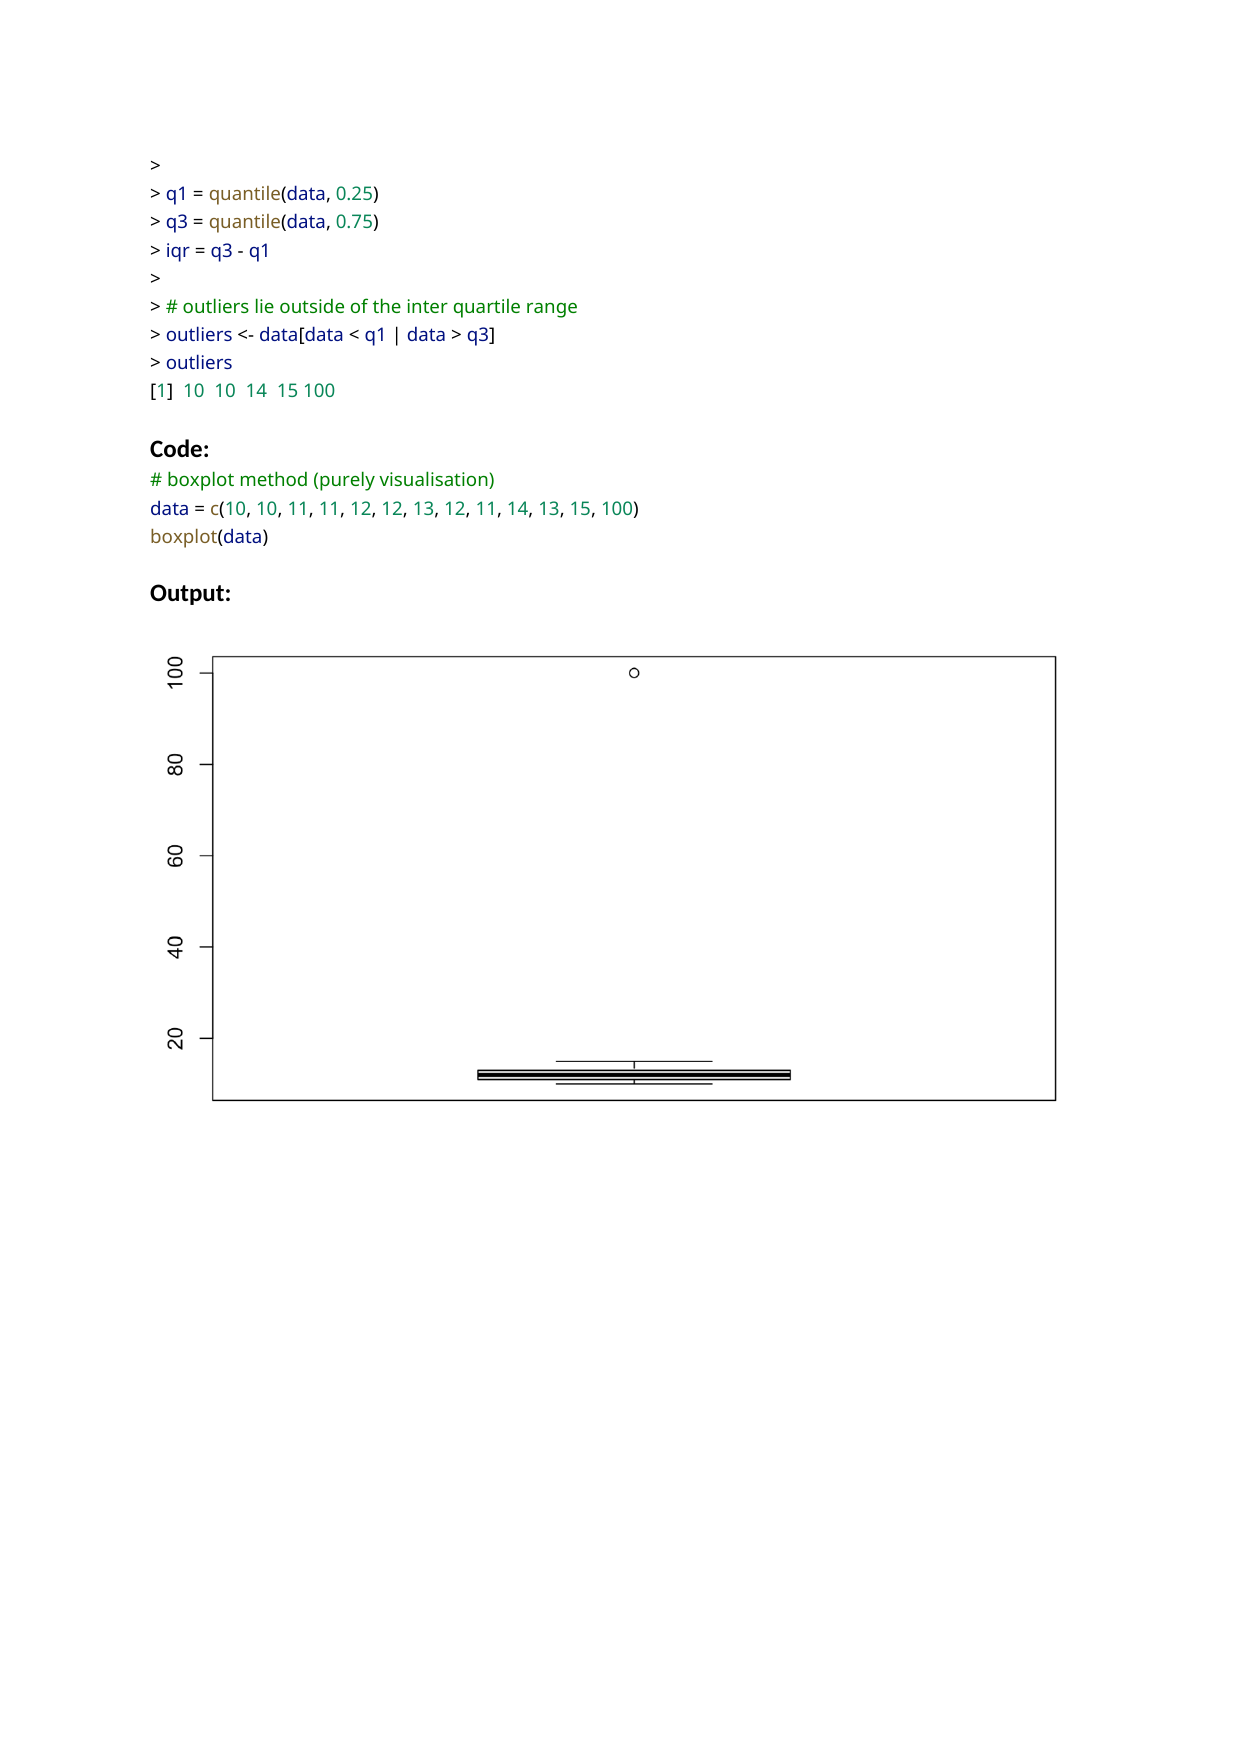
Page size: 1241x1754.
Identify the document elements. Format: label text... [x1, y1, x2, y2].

text > [150, 262, 1090, 291]
text # boxplot method (purely visualisation) [150, 464, 1090, 492]
text data = c(10, 10, 11, 11, 12, 12, 13, 12, 11, 14, 13, 15, 100) [150, 492, 1090, 520]
text > [150, 150, 1090, 178]
text [1] 10 10 14 15 100 [150, 375, 1090, 403]
text > outliers <- data[data < q1 | data > q3] [150, 319, 1090, 347]
text Output: [150, 577, 1090, 607]
text > outliers [150, 347, 1090, 375]
text Code: [150, 434, 1090, 464]
text > # outliers lie outside of the inter quartile range [150, 291, 1090, 319]
text > q3 = quantile(data, 0.75) [150, 206, 1090, 234]
text > q1 = quantile(data, 0.25) [150, 178, 1090, 206]
picture [150, 607, 1091, 1164]
text boxplot(data) [150, 520, 1090, 548]
text > iqr = q3 - q1 [150, 234, 1090, 262]
